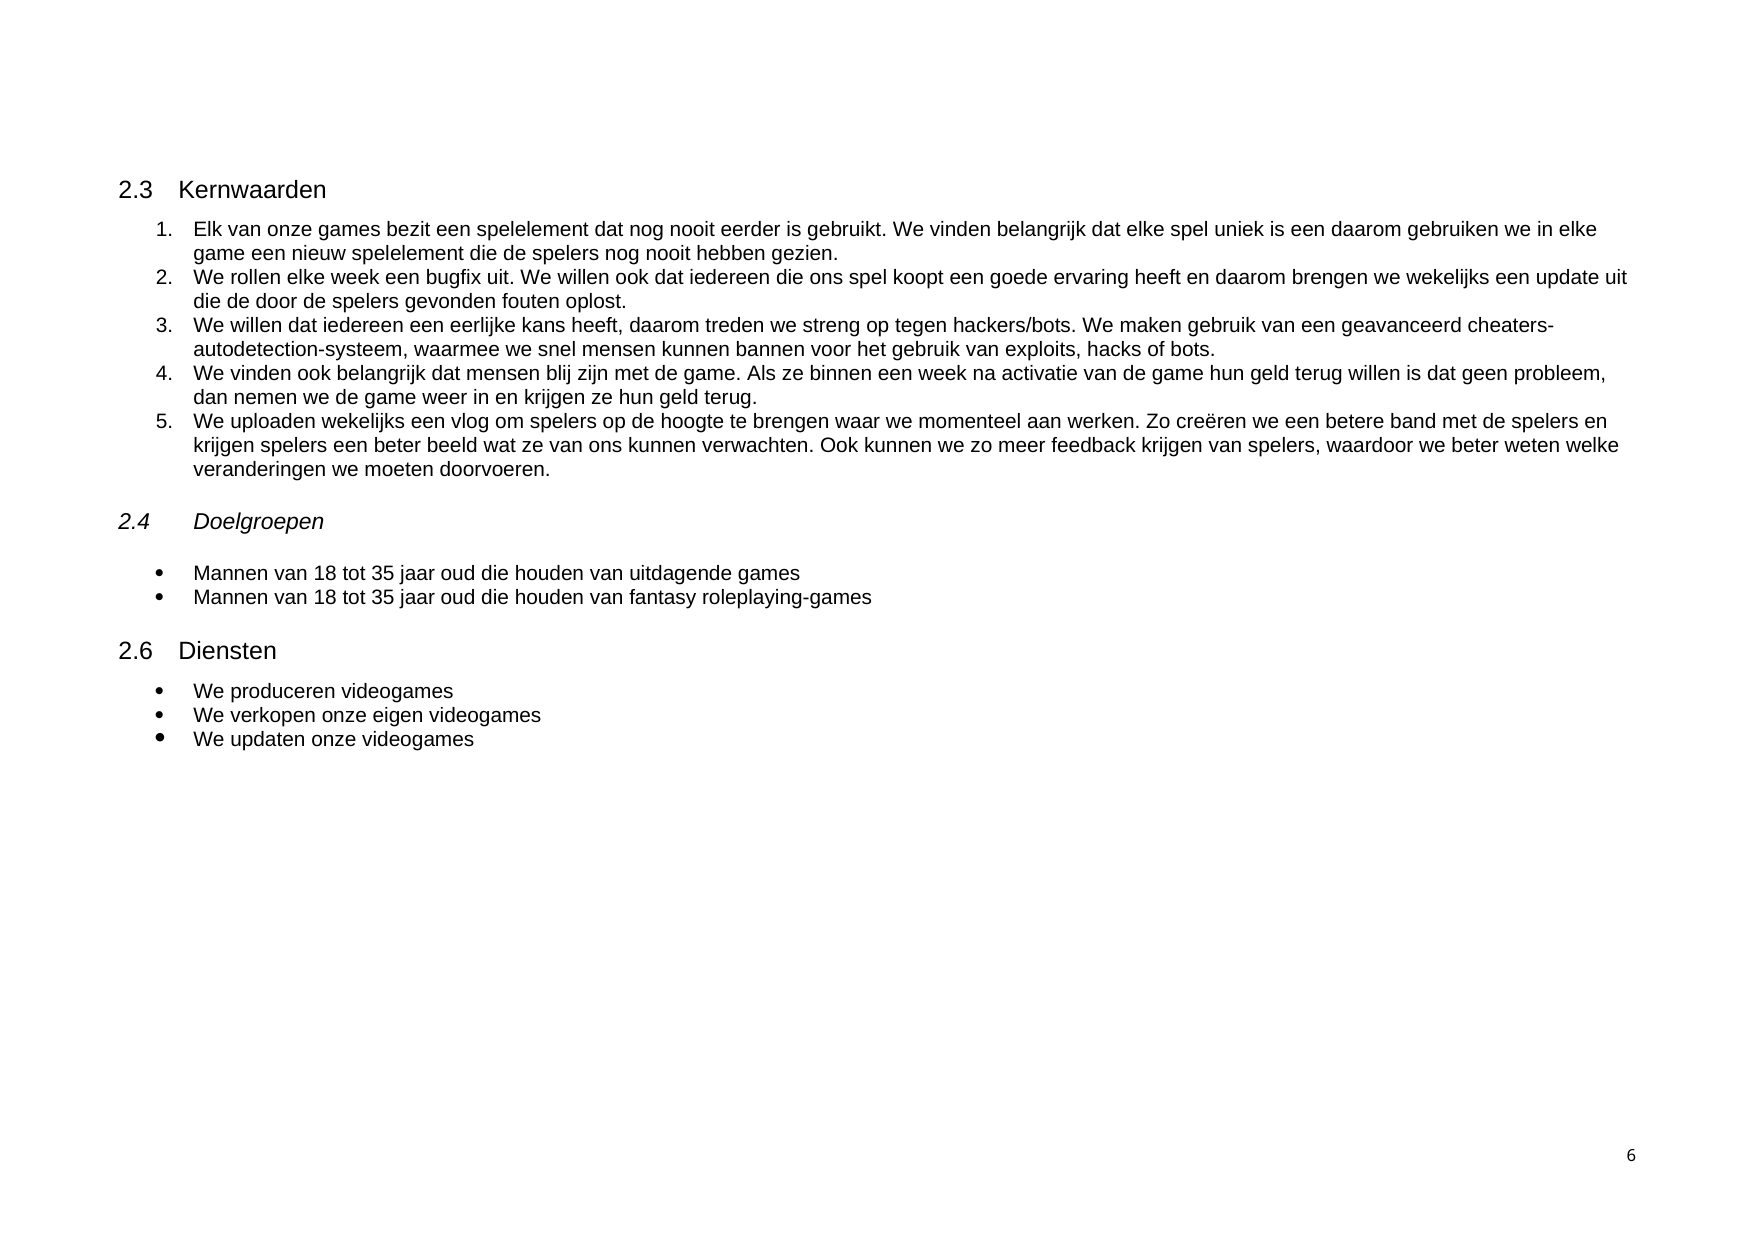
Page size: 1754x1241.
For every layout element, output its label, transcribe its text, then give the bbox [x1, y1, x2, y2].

list We uploaden wekelijks een vlog om spelers op de hoogte te brengen waar we momenteel aan werken. Zo creëren we een betere band met de spelers en krijgen spelers een beter beeld wat ze van ons kunnen verwachten. Ook kunnen we zo meer feedback krijgen van spelers, waardoor we beter weten welke veranderingen we moeten doorvoeren. [156, 409, 1636, 481]
list Mannen van 18 tot 35 jaar oud die houden van fantasy roleplaying-games [156, 585, 1636, 609]
list Elk van onze games bezit een spelelement dat nog nooit eerder is gebruikt. We vinden belangrijk dat elke spel uniek is een daarom gebruiken we in elke game een nieuw spelelement die de spelers nog nooit hebben gezien. [156, 217, 1636, 265]
list We updaten onze videogames [156, 727, 1636, 752]
subtitle 2.3 Kernwaarden [118, 175, 1636, 203]
list We verkopen onze eigen videogames [156, 703, 1636, 727]
subtitle 2.4 Doelgroepen [118, 508, 1636, 534]
subtitle 2.6 Diensten [118, 636, 1636, 665]
list We produceren videogames [156, 679, 1636, 703]
list We willen dat iedereen een eerlijke kans heeft, daarom treden we streng op tegen hackers/bots. We maken gebruik van een geavanceerd cheaters-autodetection-systeem, waarmee we snel mensen kunnen bannen voor het gebruik van exploits, hacks of bots. [156, 313, 1636, 361]
list Mannen van 18 tot 35 jaar oud die houden van uitdagende games [156, 561, 1636, 585]
list We rollen elke week een bugfix uit. We willen ook dat iedereen die ons spel koopt een goede ervaring heeft en daarom brengen we wekelijks een update uit die de door de spelers gevonden fouten oplost. [156, 265, 1636, 313]
list We vinden ook belangrijk dat mensen blij zijn met de game. Als ze binnen een week na activatie van de game hun geld terug willen is dat geen probleem, dan nemen we de game weer in en krijgen ze hun geld terug. [156, 361, 1636, 409]
